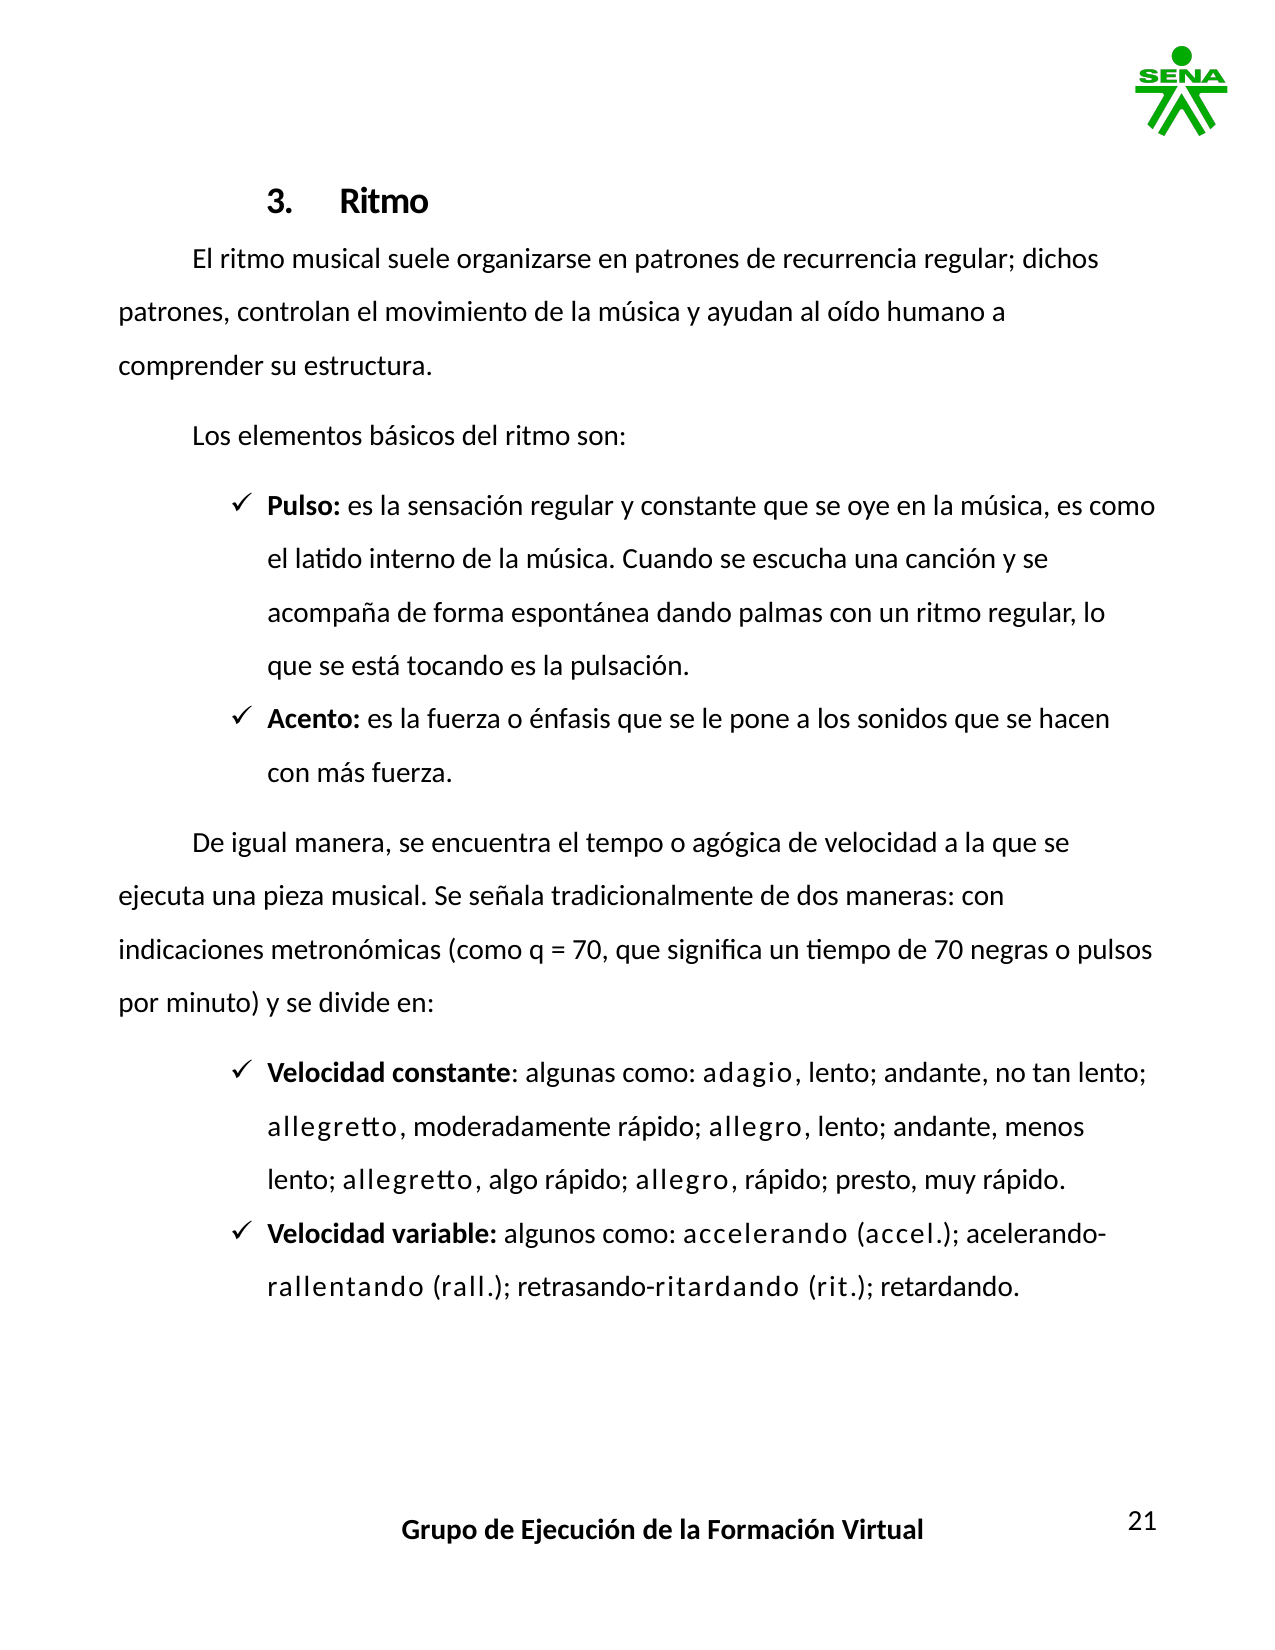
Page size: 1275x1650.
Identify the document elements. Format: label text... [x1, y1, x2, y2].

list Velocidad variable: algunos como: accelerando (accel.); acelerando-rallentando (rall.); retrasando-ritardando (rit.); retardando. [229, 1215, 1157, 1304]
list Velocidad constante: algunas como: adagio, lento; andante, no tan lento; allegretto, moderadamente rápido; allegro, lento; andante, menos lento; allegretto, algo rápido; allegro, rápido; presto, muy rápido. [229, 1054, 1157, 1197]
text De igual manera, se encuentra el tempo o agógica de velocidad a la que se ejecuta una pieza musical. Se señala tradicionalmente de dos maneras: con indicaciones metronómicas (como q = 70, que significa un tiempo de 70 negras o pulsos por minuto) y se divide en: [118, 824, 1157, 1020]
list Acento: es la fuerza o énfasis que se le pone a los sonidos que se hacen con más fuerza. [229, 701, 1157, 789]
list Pulso: es la sensación regular y constante que se oye en la música, es como el latido interno de la música. Cuando se escucha una canción y se acompaña de forma espontánea dando palmas con un ritmo regular, lo que se está tocando es la pulsación. [229, 487, 1157, 683]
text Los elementos básicos del ritmo son: [118, 417, 1157, 452]
subtitle Ritmo [192, 177, 1157, 223]
picture [1135, 46, 1228, 136]
text El ritmo musical suele organizarse en patrones de recurrencia regular; dichos patrones, controlan el movimiento de la música y ayudan al oído humano a comprender su estructura. [118, 240, 1157, 382]
